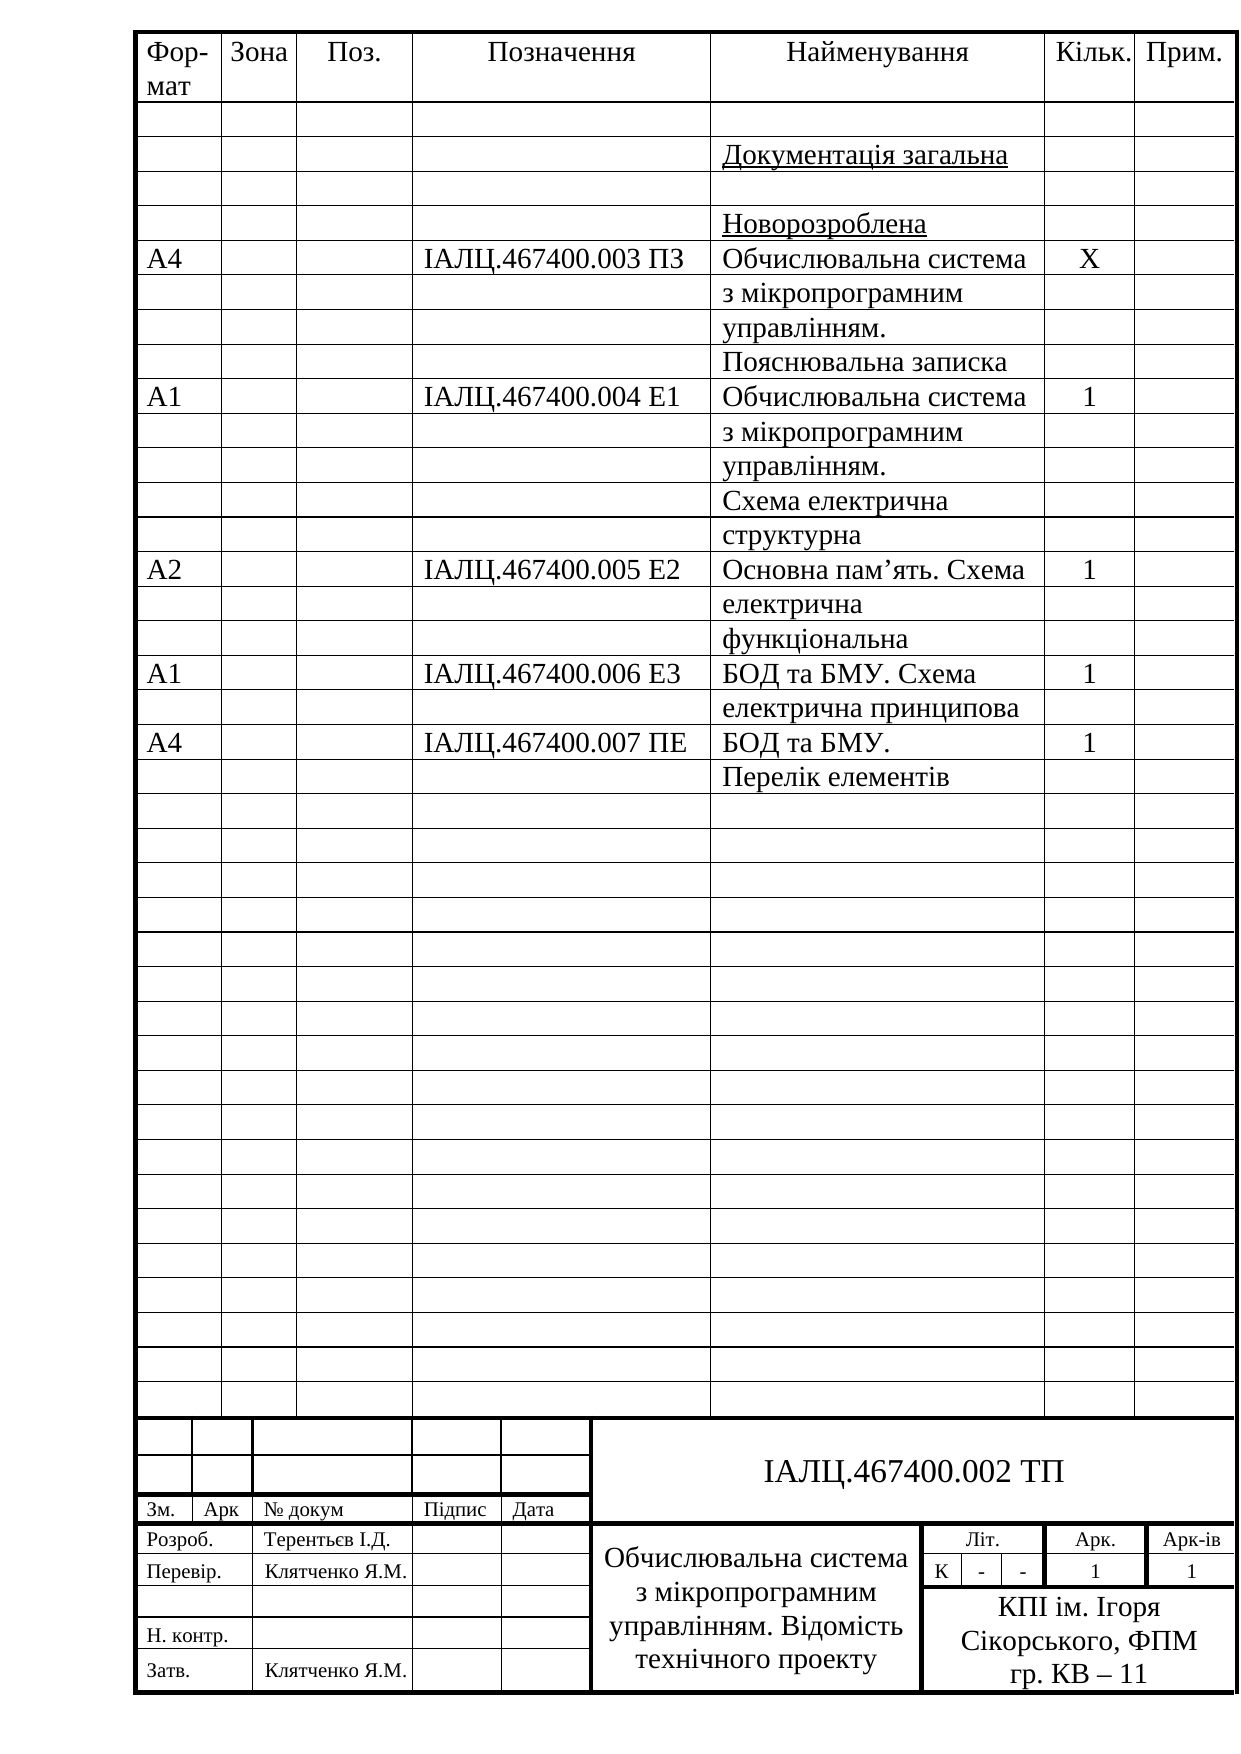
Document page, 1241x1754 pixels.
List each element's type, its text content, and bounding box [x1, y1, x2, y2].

table_cell 1 [1045, 552, 1134, 586]
table_cell [413, 345, 710, 378]
table_cell [1135, 1243, 1235, 1277]
table_cell [1135, 344, 1235, 378]
table_cell [711, 172, 1044, 205]
table_cell [502, 1526, 589, 1553]
table_cell [297, 656, 412, 689]
table_cell [138, 1175, 221, 1208]
table_cell [413, 829, 710, 862]
table_cell [1135, 1312, 1235, 1346]
table_cell [1045, 1002, 1134, 1035]
table_cell [413, 621, 710, 655]
table_cell [297, 1071, 412, 1104]
table_cell [502, 1456, 589, 1492]
table_cell 1 [1047, 1554, 1144, 1584]
table_cell [138, 448, 221, 482]
table_cell - [1002, 1554, 1042, 1584]
table_cell [1135, 689, 1235, 724]
table_cell [1045, 760, 1134, 793]
table_cell 1 [1045, 725, 1134, 758]
table_cell [1135, 724, 1235, 758]
table_cell [413, 1313, 710, 1346]
table_cell А1 [138, 656, 221, 689]
table_cell [1135, 897, 1235, 931]
table_cell [1135, 413, 1235, 447]
table_cell ІАЛЦ.467400.002 ТП [593, 1416, 1235, 1521]
table_cell [413, 1175, 710, 1208]
table_cell [1135, 862, 1235, 897]
table_cell [222, 760, 296, 793]
table_cell [297, 1244, 412, 1277]
table_cell [138, 690, 221, 724]
table_cell [711, 1071, 1044, 1104]
table_cell [1045, 1175, 1134, 1208]
table_cell [413, 1105, 710, 1139]
table_cell [222, 379, 296, 413]
table_cell [413, 760, 710, 793]
table_cell [138, 206, 221, 240]
table_cell [222, 103, 296, 136]
table_cell [297, 1105, 412, 1139]
table_cell Терентьєв І.Д. [253, 1526, 412, 1553]
table_cell [413, 967, 710, 1001]
table_cell [413, 483, 710, 516]
table_cell [502, 1649, 589, 1690]
table_cell [253, 1586, 412, 1616]
table_cell [138, 863, 221, 897]
table_cell [502, 1586, 589, 1616]
table_cell [413, 275, 710, 309]
table_cell [413, 137, 710, 171]
table_cell А1 [138, 379, 221, 413]
table_cell [297, 1382, 412, 1416]
table_cell [1135, 655, 1235, 689]
table_cell [413, 1244, 710, 1277]
table_cell [138, 967, 221, 1001]
table_cell [1135, 931, 1235, 966]
table_cell [1045, 1071, 1134, 1104]
table_cell [222, 656, 296, 689]
table_cell [1045, 621, 1134, 655]
table_cell [222, 690, 296, 724]
table_cell [711, 103, 1044, 136]
table_cell [1135, 1001, 1235, 1035]
table_cell [138, 103, 221, 136]
table_cell Клятченко Я.М. [253, 1554, 412, 1584]
table_cell [222, 137, 296, 171]
table_cell [222, 1244, 296, 1277]
table_cell [297, 103, 412, 136]
table_header Фор-мат [138, 34, 221, 101]
table_cell [1135, 966, 1235, 1001]
table_cell [222, 898, 296, 931]
table_cell [138, 1071, 221, 1104]
table_cell ІАЛЦ.467400.003 ПЗ [413, 241, 710, 274]
table_cell [138, 1313, 221, 1346]
table_cell БОД та БМУ. [711, 725, 1044, 758]
table_cell [1045, 518, 1134, 551]
table_cell Схема електрична [711, 483, 1044, 516]
table_cell [297, 379, 412, 413]
table_cell [297, 967, 412, 1001]
table_cell [222, 275, 296, 309]
table_cell Н. контр. [138, 1618, 252, 1648]
table_cell [502, 1554, 589, 1584]
table_cell Арк [193, 1497, 252, 1521]
table_cell [1045, 587, 1134, 620]
table_cell [222, 448, 296, 482]
table_cell [1135, 1208, 1235, 1243]
table_cell [222, 1348, 296, 1381]
table_cell Перевір. [138, 1554, 252, 1584]
table_cell [413, 1618, 501, 1648]
table_header Позначення [413, 34, 710, 101]
table_cell [413, 1586, 501, 1616]
table_cell [138, 483, 221, 516]
table_cell [138, 1420, 191, 1454]
table_cell [1045, 448, 1134, 482]
table_cell [222, 1278, 296, 1312]
table_cell [1045, 1313, 1134, 1346]
table_cell [1045, 1140, 1134, 1173]
table_cell [138, 794, 221, 828]
table_cell управлінням. [711, 448, 1044, 482]
table_cell [297, 898, 412, 931]
table_cell [1135, 1139, 1235, 1173]
table_cell [138, 414, 221, 447]
table_cell [413, 933, 710, 966]
table_cell [413, 587, 710, 620]
table_cell [413, 1649, 501, 1690]
table_cell [222, 310, 296, 343]
table_cell [297, 863, 412, 897]
table_cell [711, 1175, 1044, 1208]
table_cell [711, 1348, 1044, 1381]
table_cell № докум [253, 1497, 412, 1521]
table_cell А2 [138, 552, 221, 586]
table_cell [1135, 1381, 1235, 1416]
table_cell Арк-ів [1149, 1521, 1235, 1553]
table_cell [413, 310, 710, 343]
table_cell [413, 1348, 710, 1381]
table_cell [413, 794, 710, 828]
table_cell [297, 933, 412, 966]
table_cell [1135, 828, 1235, 862]
table_cell [1045, 1209, 1134, 1243]
table_cell X [1045, 241, 1134, 274]
table_cell [222, 587, 296, 620]
table_cell [711, 1036, 1044, 1070]
table_cell [1135, 793, 1235, 828]
table_cell [711, 898, 1044, 931]
table_cell [138, 1002, 221, 1035]
table_cell [297, 345, 412, 378]
table_cell [297, 241, 412, 274]
table_cell Розроб. [138, 1526, 252, 1553]
table_cell [711, 794, 1044, 828]
table_cell [138, 1036, 221, 1070]
table_cell [297, 275, 412, 309]
table_cell [1045, 310, 1134, 343]
table_cell [413, 206, 710, 240]
table_cell [222, 552, 296, 586]
table_cell [1045, 829, 1134, 862]
table_cell [1135, 551, 1235, 586]
table_cell Обчислювальна система [711, 379, 1044, 413]
table_cell [413, 1209, 710, 1243]
table_cell Обчислювальна система [711, 241, 1044, 274]
table_cell [1045, 933, 1134, 966]
table_cell [222, 1071, 296, 1104]
table_cell Літ. [924, 1526, 1042, 1553]
table_cell електрична [711, 587, 1044, 620]
table_cell [1045, 1244, 1134, 1277]
table_cell [297, 552, 412, 586]
table_cell [222, 1036, 296, 1070]
table_cell [193, 1420, 251, 1454]
table_cell Підпис [413, 1497, 501, 1521]
table_cell Основна пам’ять. Схема [711, 552, 1044, 586]
table_cell [711, 1278, 1044, 1312]
table_cell [1045, 967, 1134, 1001]
table_cell [413, 1554, 501, 1584]
table_cell [1135, 759, 1235, 793]
table_cell [1135, 378, 1235, 413]
table_cell [138, 760, 221, 793]
table_cell [413, 1278, 710, 1312]
table_cell [138, 137, 221, 171]
table_cell [1045, 345, 1134, 378]
table_cell А4 [138, 241, 221, 274]
table_cell [297, 137, 412, 171]
table_cell [1135, 309, 1235, 343]
table_cell [297, 483, 412, 516]
table_cell [222, 863, 296, 897]
table_cell [297, 1209, 412, 1243]
table_cell К [924, 1554, 961, 1584]
table_cell [222, 1313, 296, 1346]
table_cell [1135, 516, 1235, 551]
table_cell [502, 1618, 589, 1648]
table_cell [138, 1209, 221, 1243]
table_cell [1045, 103, 1134, 136]
table_cell електрична принципова [711, 690, 1044, 724]
table_cell [1045, 794, 1134, 828]
table_header Найменування [711, 34, 1044, 101]
table_cell [413, 1526, 501, 1553]
table_cell [222, 206, 296, 240]
table_cell [1135, 1346, 1235, 1381]
table_cell [297, 518, 412, 551]
table_cell ІАЛЦ.467400.005 Е2 [413, 552, 710, 586]
table_cell [222, 725, 296, 758]
table_cell [1135, 1035, 1235, 1070]
table_cell [297, 829, 412, 862]
table_cell [413, 1420, 500, 1454]
table_cell [297, 172, 412, 205]
table_cell [711, 1105, 1044, 1139]
table_cell [297, 1313, 412, 1346]
table_cell [222, 621, 296, 655]
table_cell [1135, 620, 1235, 655]
table_cell [297, 1002, 412, 1035]
table_header Кільк. [1045, 34, 1134, 101]
table_header Зона [222, 34, 296, 101]
table_cell [138, 172, 221, 205]
table_cell [138, 345, 221, 378]
table_cell [1045, 172, 1134, 205]
table_cell Дата [502, 1497, 589, 1521]
table_cell [711, 1244, 1044, 1277]
table_cell Документація загальна [711, 137, 1044, 171]
table_cell [138, 1140, 221, 1173]
table_cell [1045, 898, 1134, 931]
table_cell Клятченко Я.М. [253, 1649, 412, 1690]
table_cell Перелік елементів [711, 760, 1044, 793]
table_cell функціональна [711, 621, 1044, 655]
table_cell - [962, 1554, 1001, 1584]
table_cell [138, 1586, 252, 1616]
table_cell [413, 690, 710, 724]
table_cell Затв. [138, 1649, 252, 1690]
table_cell [297, 760, 412, 793]
table_cell [222, 172, 296, 205]
table_cell [1135, 136, 1235, 171]
table_cell [413, 448, 710, 482]
table_cell 1 [1149, 1553, 1235, 1584]
table_cell [138, 1456, 191, 1492]
table_cell [413, 1002, 710, 1035]
table_cell [711, 863, 1044, 897]
table_cell [1135, 1174, 1235, 1208]
table_cell [1135, 586, 1235, 620]
table_cell [222, 345, 296, 378]
table_cell структурна [711, 518, 1044, 551]
table_cell [1135, 205, 1235, 240]
table_cell [711, 1313, 1044, 1346]
table_cell [297, 414, 412, 447]
table_cell [138, 1348, 221, 1381]
table_cell [1045, 1036, 1134, 1070]
table_cell [254, 1456, 411, 1492]
table_cell [297, 206, 412, 240]
table_cell [297, 448, 412, 482]
table_cell [1045, 206, 1134, 240]
table_cell [297, 1278, 412, 1312]
table_cell [711, 1140, 1044, 1173]
table_cell [711, 967, 1044, 1001]
table_cell [1135, 101, 1235, 136]
table_cell [413, 518, 710, 551]
table_cell управлінням. [711, 310, 1044, 343]
table_cell [297, 310, 412, 343]
table_cell [1045, 1382, 1134, 1416]
table_cell [711, 1382, 1044, 1416]
table_cell [1045, 1348, 1134, 1381]
table_cell [297, 587, 412, 620]
table_cell [413, 172, 710, 205]
table_cell ІАЛЦ.467400.007 ПЕ [413, 725, 710, 758]
table_cell [1135, 171, 1235, 205]
table_cell [413, 1382, 710, 1416]
table_cell [1045, 137, 1134, 171]
table_cell [254, 1420, 411, 1454]
table_cell Пояснювальна записка [711, 345, 1044, 378]
table_cell [711, 829, 1044, 862]
table_cell КПІ ім. Ігоря Сікорського, ФПМ гр. КВ – 11 [924, 1585, 1235, 1690]
table_cell [413, 898, 710, 931]
table_cell [413, 1140, 710, 1173]
table_cell [1045, 483, 1134, 516]
table_cell [1135, 482, 1235, 516]
table_cell [711, 1209, 1044, 1243]
table_cell [1045, 275, 1134, 309]
table_cell [297, 1036, 412, 1070]
table_cell з мікропрограмним [711, 275, 1044, 309]
table_cell [1135, 274, 1235, 309]
table_cell [1045, 1105, 1134, 1139]
table_cell [138, 275, 221, 309]
table_cell [413, 414, 710, 447]
table_cell [502, 1420, 589, 1454]
table_header Прим. [1135, 34, 1235, 101]
table_cell ІАЛЦ.467400.004 Е1 [413, 379, 710, 413]
table_cell [222, 483, 296, 516]
table_cell [222, 829, 296, 862]
table_cell [1045, 1278, 1134, 1312]
table_cell [138, 1278, 221, 1312]
table_cell [222, 933, 296, 966]
table_cell [222, 518, 296, 551]
table_cell БОД та БМУ. Схема [711, 656, 1044, 689]
table_cell Зм. [138, 1497, 192, 1521]
table_cell [253, 1618, 412, 1648]
table_cell [1045, 690, 1134, 724]
table_cell [138, 1244, 221, 1277]
table_cell [222, 794, 296, 828]
table_cell [222, 1175, 296, 1208]
table_cell [297, 621, 412, 655]
table_cell [413, 863, 710, 897]
table_cell з мікропрограмним [711, 414, 1044, 447]
table_cell Новорозроблена [711, 206, 1044, 240]
table_cell [138, 933, 221, 966]
table_cell [138, 1105, 221, 1139]
table_cell ІАЛЦ.467400.006 E3 [413, 656, 710, 689]
table_cell [297, 794, 412, 828]
table_cell [138, 829, 221, 862]
table_cell [1135, 447, 1235, 482]
table_cell [1135, 1277, 1235, 1312]
table_cell А4 [138, 725, 221, 758]
table_cell [138, 518, 221, 551]
table_cell [222, 1002, 296, 1035]
table_cell [138, 587, 221, 620]
table_cell [297, 725, 412, 758]
table_cell [1045, 414, 1134, 447]
table_cell [711, 1002, 1044, 1035]
table_cell [138, 1382, 221, 1416]
table_cell Обчислювальна система з мікропрограмним управлінням. Відомість технічного проекту [593, 1526, 919, 1690]
table_cell [222, 241, 296, 274]
table_cell [413, 1071, 710, 1104]
table_cell [297, 1140, 412, 1173]
table_cell [222, 1209, 296, 1243]
table_cell [413, 103, 710, 136]
table_cell [222, 414, 296, 447]
table_cell [413, 1456, 500, 1492]
table_cell [138, 310, 221, 343]
table_cell Арк. [1047, 1526, 1144, 1553]
table_cell [222, 1105, 296, 1139]
table_cell [193, 1456, 251, 1492]
table_cell [297, 1175, 412, 1208]
table_cell [222, 1140, 296, 1173]
table_cell [222, 967, 296, 1001]
table_cell 1 [1045, 656, 1134, 689]
table_cell [1045, 863, 1134, 897]
table_cell [138, 621, 221, 655]
table_cell [1135, 1104, 1235, 1139]
table_cell [138, 898, 221, 931]
table_cell [297, 690, 412, 724]
table_cell [222, 1382, 296, 1416]
table_cell [297, 1348, 412, 1381]
table_cell 1 [1045, 379, 1134, 413]
table_cell [1135, 240, 1235, 274]
table_cell [1135, 1070, 1235, 1104]
table_cell [711, 933, 1044, 966]
table_cell [413, 1036, 710, 1070]
table_header Поз. [297, 34, 412, 101]
